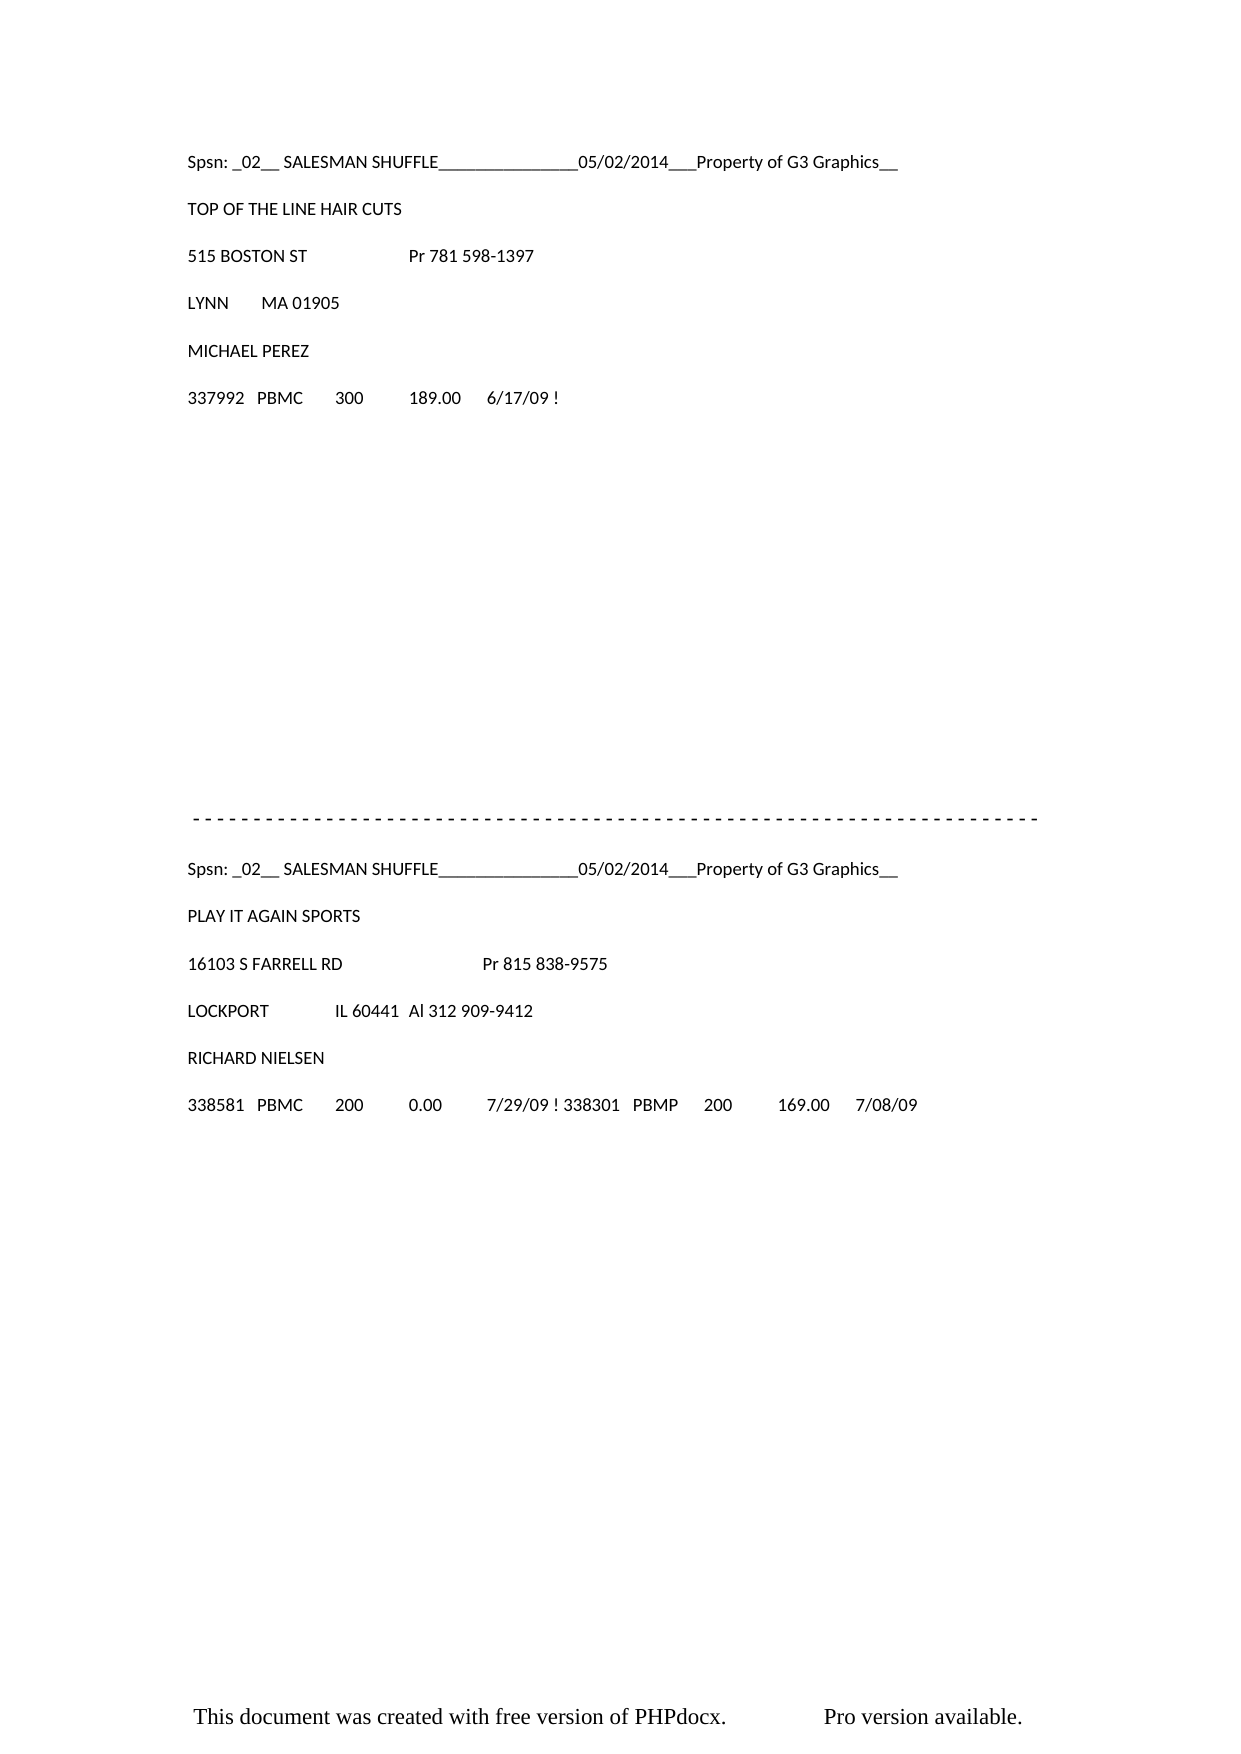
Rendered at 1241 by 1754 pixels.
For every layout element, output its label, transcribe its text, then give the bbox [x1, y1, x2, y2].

text 338581 PBMC 200 0.00 7/29/09 ! 338301 PBMP 200 169.00 7/08/09 [187, 1093, 1053, 1116]
text - - - - - - - - - - - - - - - - - - - - - - - - - - - - - - - - - - - - - - - - - - - - - - - - - - - - - - - - - - - - - - - - - - - - - - [187, 804, 1053, 832]
text PLAY IT AGAIN SPORTS [187, 904, 1053, 927]
text MICHAEL PEREZ [187, 339, 1053, 362]
text 16103 S FARRELL RD Pr 815 838-9575 [187, 952, 1053, 974]
text 337992 PBMC 300 189.00 6/17/09 ! [187, 386, 1053, 409]
text 515 BOSTON ST Pr 781 598-1397 [187, 244, 1053, 267]
text LOCKPORT IL 60441 Al 312 909-9412 [187, 999, 1053, 1022]
text LYNN MA 01905 [187, 292, 1053, 314]
text TOP OF THE LINE HAIR CUTS [187, 197, 1053, 220]
text Spsn: _02__ SALESMAN SHUFFLE_______________05/02/2014___Property of G3 Graphics__ [187, 857, 1053, 880]
text Spsn: _02__ SALESMAN SHUFFLE_______________05/02/2014___Property of G3 Graphics__ [187, 150, 1053, 173]
text RICHARD NIELSEN [187, 1046, 1053, 1069]
